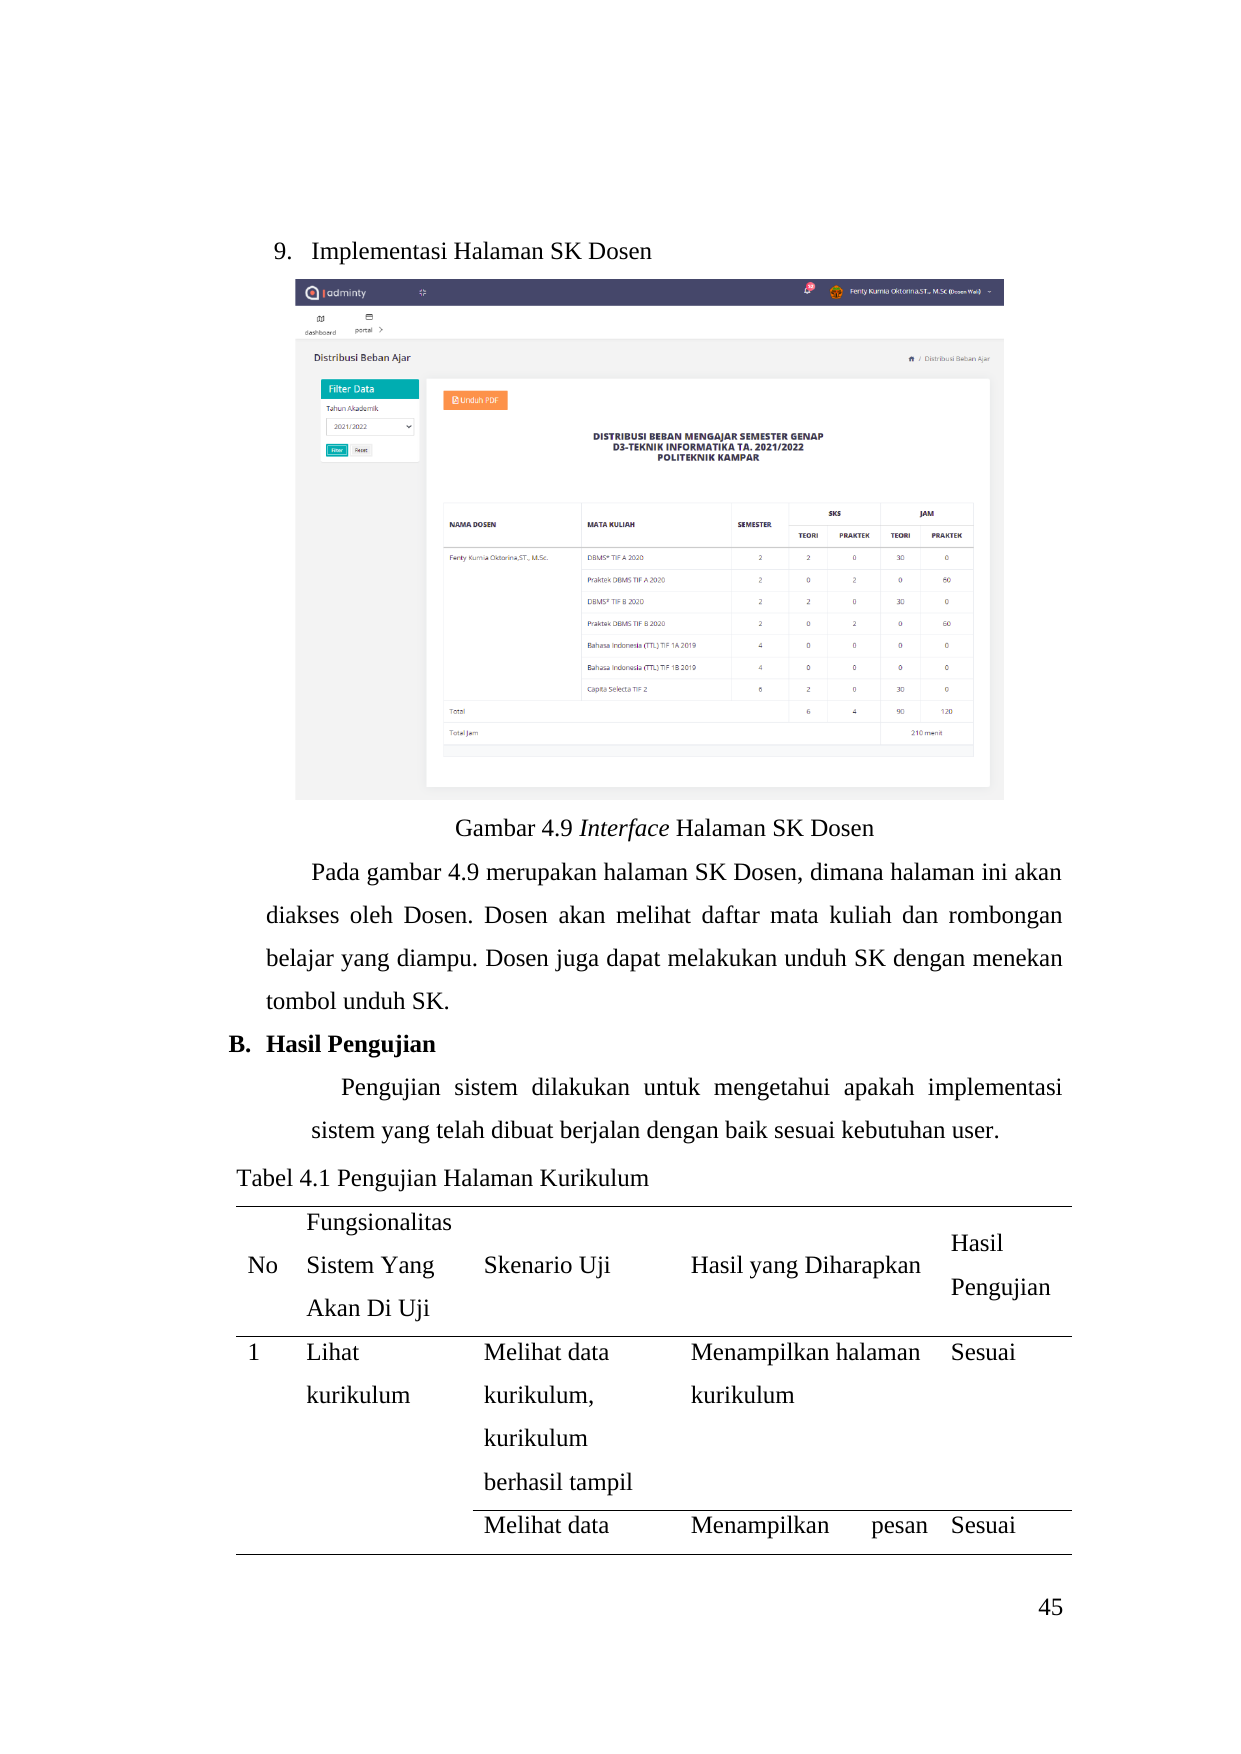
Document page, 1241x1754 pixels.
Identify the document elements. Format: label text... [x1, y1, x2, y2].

subtitle Gambar 4.9 Interface Halaman SK Dosen [266, 813, 1063, 842]
list Implementasi Halaman SK Dosen [274, 236, 1063, 265]
table_header Fungsionalitas Sistem Yang Akan Di Uji [295, 1207, 472, 1336]
table_header Skenario Uji [473, 1207, 679, 1336]
table_cell Sesuai [939, 1337, 1072, 1509]
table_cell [679, 1511, 939, 1554]
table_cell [473, 1511, 679, 1554]
picture [295, 279, 1004, 800]
table_cell Sesuai [939, 1511, 1072, 1554]
table_header Hasil yang Diharapkan [679, 1207, 939, 1336]
table_cell Melihat data kurikulum, kurikulum berhasil tampil [473, 1337, 679, 1509]
table_cell Lihat kurikulum [295, 1337, 472, 1554]
subtitle Tabel 4.1 Pengujian Halaman Kurikulum [236, 1163, 1063, 1191]
table_header Hasil Pengujian [939, 1207, 1072, 1336]
text Pada gambar 4.9 merupakan halaman SK Dosen, dimana halaman ini akan diakses oleh Dosen. Dosen akan melihat daftar mata kuliah dan rombongan belajar yang diampu. Dosen juga dapat melakukan unduh SK dengan menekan tombol unduh SK. [266, 857, 1063, 1015]
text Pengujian sistem dilakukan untuk mengetahui apakah implementasi sistem yang telah dibuat berjalan dengan baik sesuai kebutuhan user. [311, 1072, 1063, 1144]
subtitle Hasil Pengujian [228, 1029, 1063, 1058]
table_cell 1 [236, 1337, 295, 1554]
table_cell Menampilkan halaman kurikulum [679, 1337, 939, 1509]
table_header No [236, 1207, 295, 1336]
